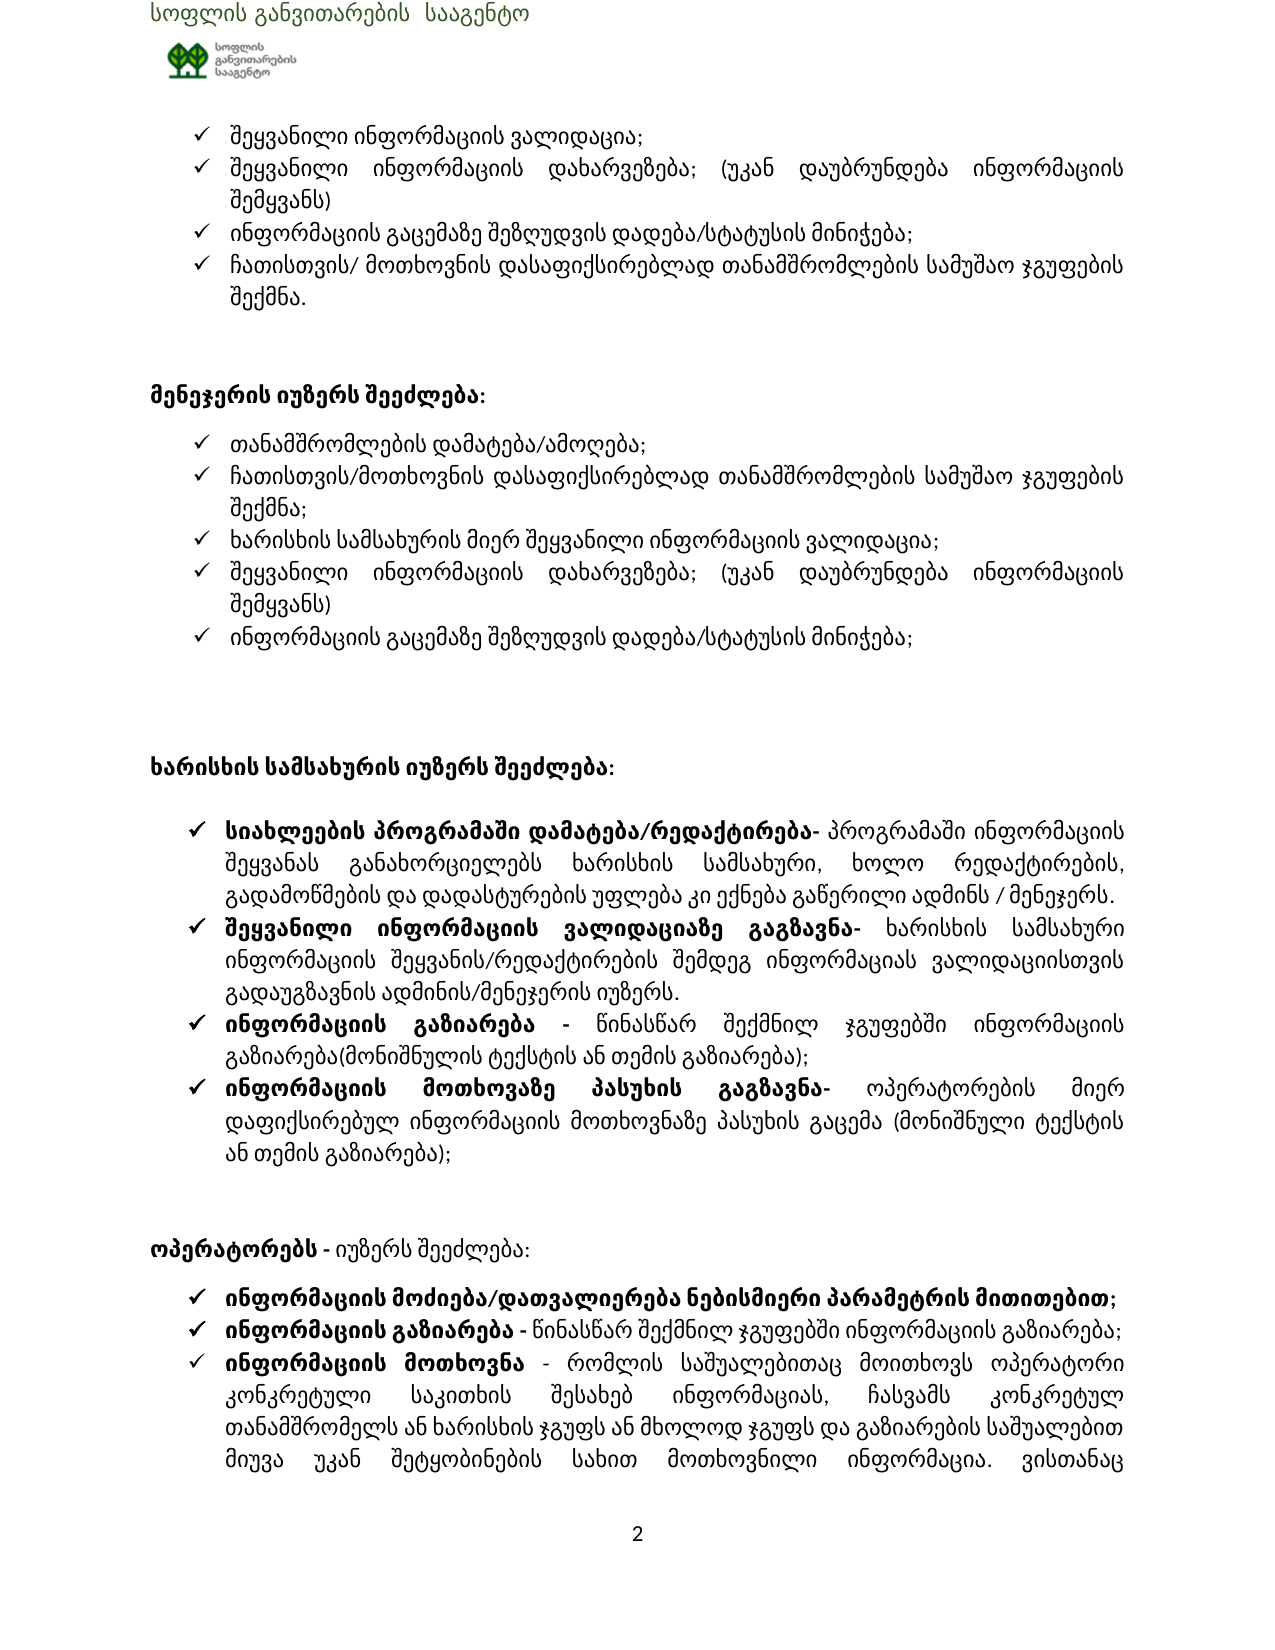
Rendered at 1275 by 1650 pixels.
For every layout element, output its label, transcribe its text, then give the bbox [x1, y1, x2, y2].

picture [150, 26, 314, 95]
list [187, 1349, 1125, 1473]
list თანამშრომლების დამატება/ამოღება; [192, 430, 1125, 458]
list ინფორმაციის მოთხოვაზე პასუხის გაგზავნა- ოპერატორების მიერ დაფიქსირებულ ინფორმაციის მოთხოვნაზე პასუხის გაცემა (მონიშნული ტექსტის ან თემის გაზიარება); [187, 1074, 1125, 1167]
list შეყვანილი ინფორმაციის დახარვეზება; (უკან დაუბრუნდება ინფორმაციის შემყვანს) [192, 154, 1125, 214]
list შეყვანილი ინფორმაციის დახარვეზება; (უკან დაუბრუნდება ინფორმაციის შემყვანს) [192, 558, 1125, 619]
list ინფორმაციის გაზიარება - წინასწარ შექმნილ ჯგუფებში ინფორმაციის გაზიარება; [187, 1317, 1125, 1344]
list ინფორმაციის გაცემაზე შეზღუდვის დადება/სტატუსის მინიჭება; [192, 219, 1125, 247]
text ოპერატორებს - იუზერს შეეძლება: [150, 1236, 1125, 1263]
list შეყვანილი ინფორმაციის ვალიდაციაზე გაგზავნა- ხარისხის სამსახური ინფორმაციის შეყვანის/რედაქტირების შემდეგ ინფორმაციას ვალიდაციისთვის გადაუგზავნის ადმინის/მენეჯერის იუზერს. [187, 914, 1125, 1006]
list ხარისხის სამსახურის მიერ შეყვანილი ინფორმაციის ვალიდაცია; [192, 526, 1125, 554]
list შეყვანილი ინფორმაციის ვალიდაცია; [192, 122, 1125, 150]
list სიახლეების პროგრამაში დამატება/რედაქტირება- პროგრამაში ინფორმაციის შეყვანას განახორციელებს ხარისხის სამსახური, ხოლო რედაქტირების, გადამოწმების და დადასტურების უფლება კი ექნება გაწერილი ადმინს / მენეჯერს. [187, 817, 1125, 909]
text მენეჯერის იუზერს შეეძლება: [150, 381, 1125, 409]
list ჩათისთვის/ მოთხოვნის დასაფიქსირებლად თანამშრომლების სამუშაო ჯგუფების შექმნა. [192, 251, 1125, 311]
text ხარისხის სამსახურის იუზერს შეეძლება: [150, 753, 1125, 781]
list ინფორმაციის გაზიარება - წინასწარ შექმნილ ჯგუფებში ინფორმაციის გაზიარება(მონიშნულის ტექსტის ან თემის გაზიარება); [187, 1010, 1125, 1070]
list ინფორმაციის მოძიება/დათვალიერება ნებისმიერი პარამეტრის მითითებით; [187, 1284, 1125, 1312]
list ინფორმაციის გაცემაზე შეზღუდვის დადება/სტატუსის მინიჭება; [192, 623, 1125, 651]
list ჩათისთვის/მოთხოვნის დასაფიქსირებლად თანამშრომლების სამუშაო ჯგუფების შექმნა; [192, 462, 1125, 522]
